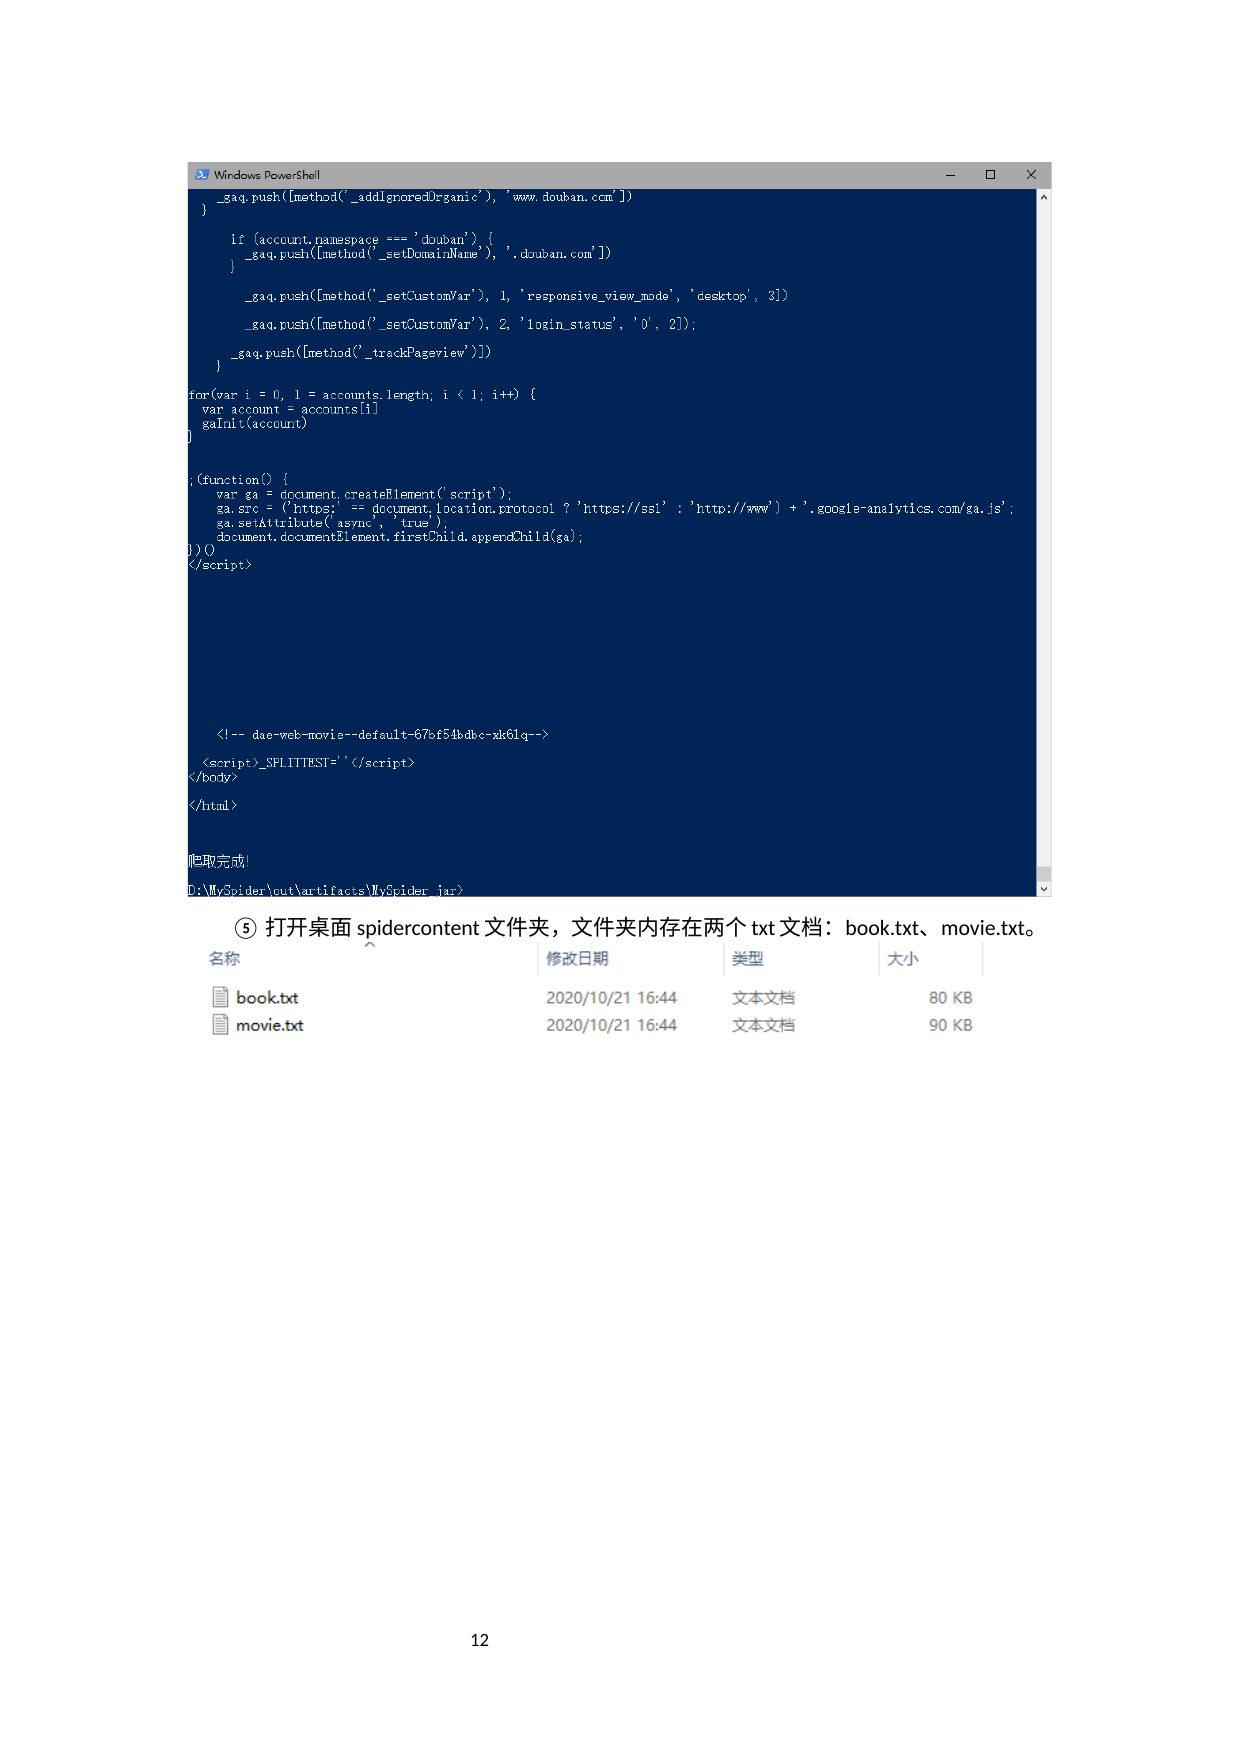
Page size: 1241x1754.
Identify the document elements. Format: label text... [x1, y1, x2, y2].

picture [187, 942, 1052, 1057]
text ⑤打开桌面spidercontent文件夹，文件夹内存在两个txt文档：book.txt、movie.txt。 [187, 909, 1053, 942]
picture [187, 162, 1052, 897]
